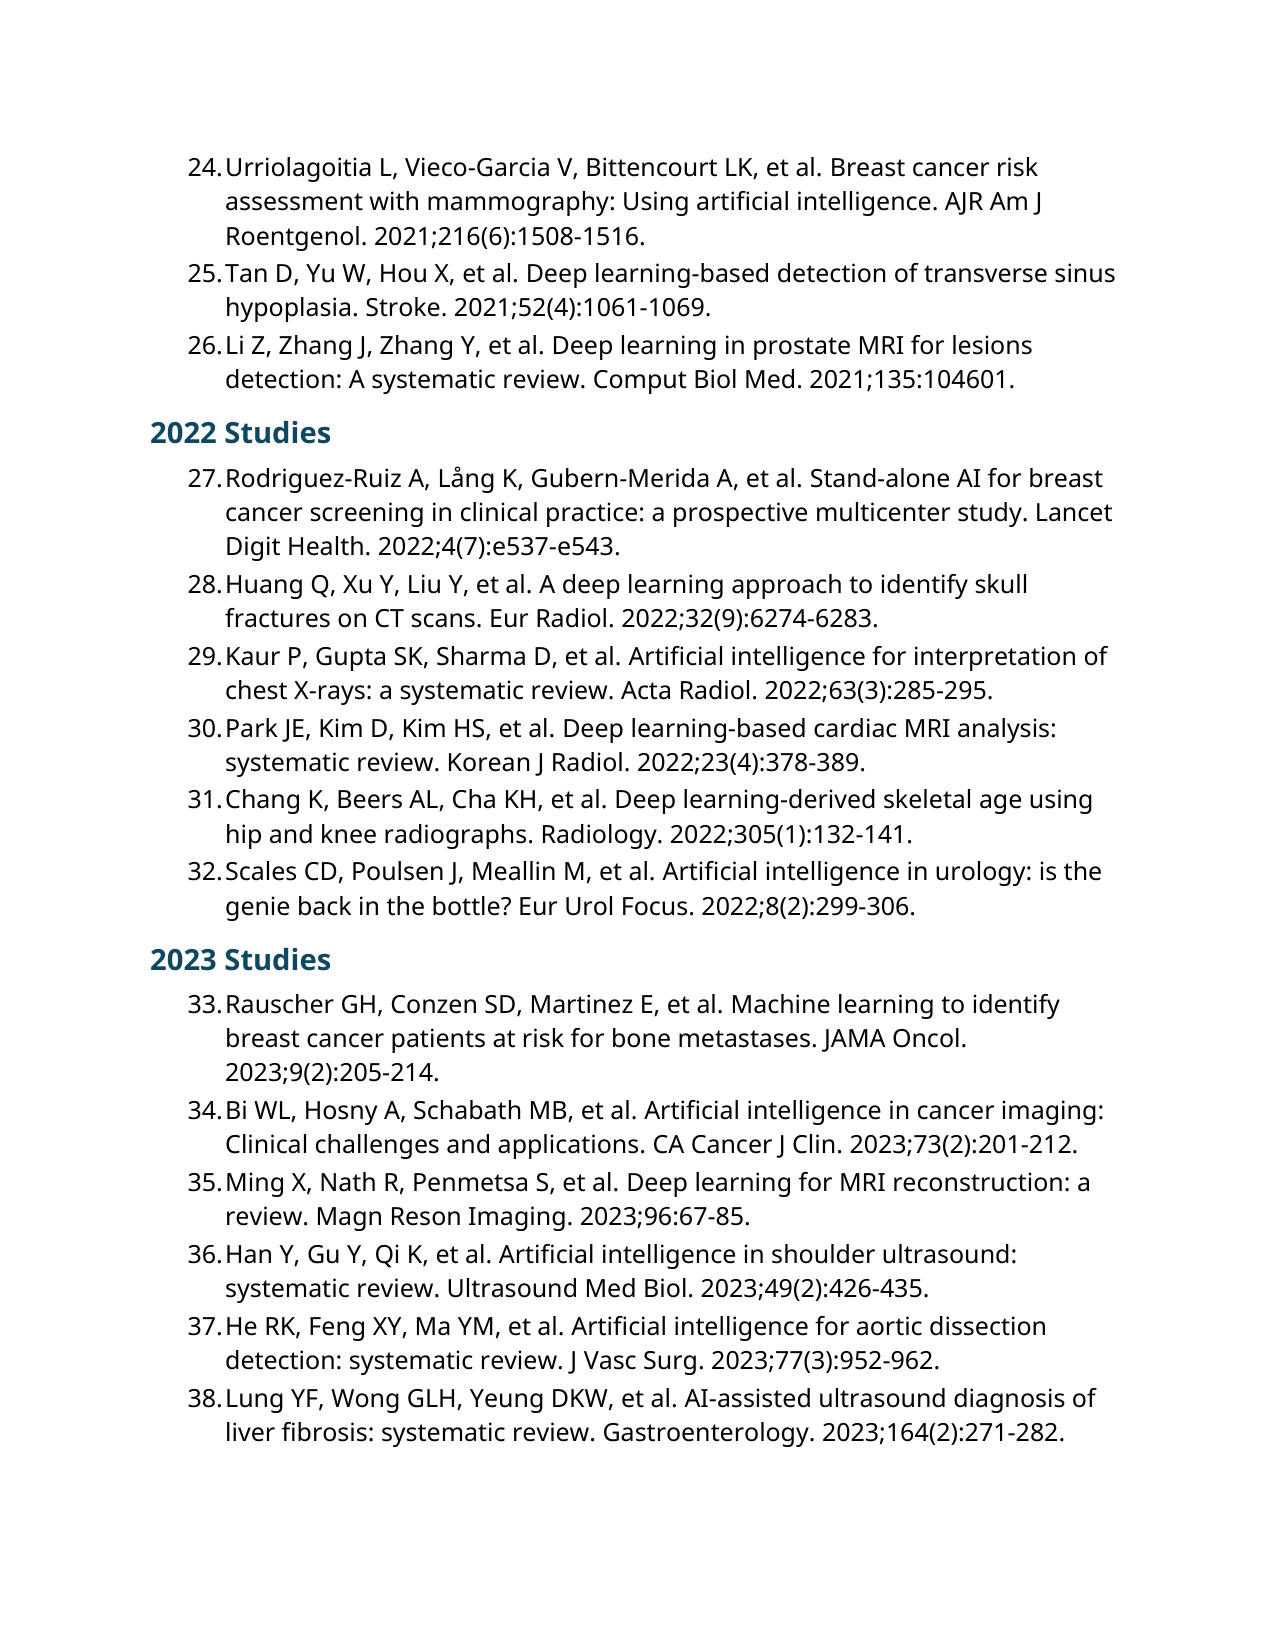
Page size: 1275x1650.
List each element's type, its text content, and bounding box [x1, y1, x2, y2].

list Urriolagoitia L, Vieco-Garcia V, Bittencourt LK, et al. Breast cancer risk assessment with mammography: Using artificial intelligence. AJR Am J Roentgenol. 2021;216(6):1508-1516. [187, 150, 1125, 252]
list Rauscher GH, Conzen SD, Martinez E, et al. Machine learning to identify breast cancer patients at risk for bone metastases. JAMA Oncol. 2023;9(2):205-214. [187, 987, 1125, 1089]
list Park JE, Kim D, Kim HS, et al. Deep learning-based cardiac MRI analysis: systematic review. Korean J Radiol. 2022;23(4):378-389. [187, 710, 1125, 778]
subtitle 2023 Studies [150, 939, 1125, 978]
list Chang K, Beers AL, Cha KH, et al. Deep learning-derived skeletal age using hip and knee radiographs. Radiology. 2022;305(1):132-141. [187, 782, 1125, 850]
list Huang Q, Xu Y, Liu Y, et al. A deep learning approach to identify skull fractures on CT scans. Eur Radiol. 2022;32(9):6274-6283. [187, 567, 1125, 635]
list Ming X, Nath R, Penmetsa S, et al. Deep learning for MRI reconstruction: a review. Magn Reson Imaging. 2023;96:67-85. [187, 1165, 1125, 1233]
list Lung YF, Wong GLH, Yeung DKW, et al. AI-assisted ultrasound diagnosis of liver fibrosis: systematic review. Gastroenterology. 2023;164(2):271-282. [187, 1380, 1125, 1448]
list Kaur P, Gupta SK, Sharma D, et al. Artificial intelligence for interpretation of chest X-rays: a systematic review. Acta Radiol. 2022;63(3):285-295. [187, 638, 1125, 707]
list Tan D, Yu W, Hou X, et al. Deep learning-based detection of transverse sinus hypoplasia. Stroke. 2021;52(4):1061-1069. [187, 256, 1125, 324]
list Scales CD, Poulsen J, Meallin M, et al. Artificial intelligence in urology: is the genie back in the bottle? Eur Urol Focus. 2022;8(2):299-306. [187, 854, 1125, 922]
list Bi WL, Hosny A, Schabath MB, et al. Artificial intelligence in cancer imaging: Clinical challenges and applications. CA Cancer J Clin. 2023;73(2):201-212. [187, 1093, 1125, 1161]
list Han Y, Gu Y, Qi K, et al. Artificial intelligence in shoulder ultrasound: systematic review. Ultrasound Med Biol. 2023;49(2):426-435. [187, 1237, 1125, 1305]
list Li Z, Zhang J, Zhang Y, et al. Deep learning in prostate MRI for lesions detection: A systematic review. Comput Biol Med. 2021;135:104601. [187, 328, 1125, 396]
list He RK, Feng XY, Ma YM, et al. Artificial intelligence for aortic dissection detection: systematic review. J Vasc Surg. 2023;77(3):952-962. [187, 1308, 1125, 1377]
subtitle 2022 Studies [150, 413, 1125, 452]
list Rodriguez-Ruiz A, Lång K, Gubern-Merida A, et al. Stand-alone AI for breast cancer screening in clinical practice: a prospective multicenter study. Lancet Digit Health. 2022;4(7):e537-e543. [187, 461, 1125, 563]
